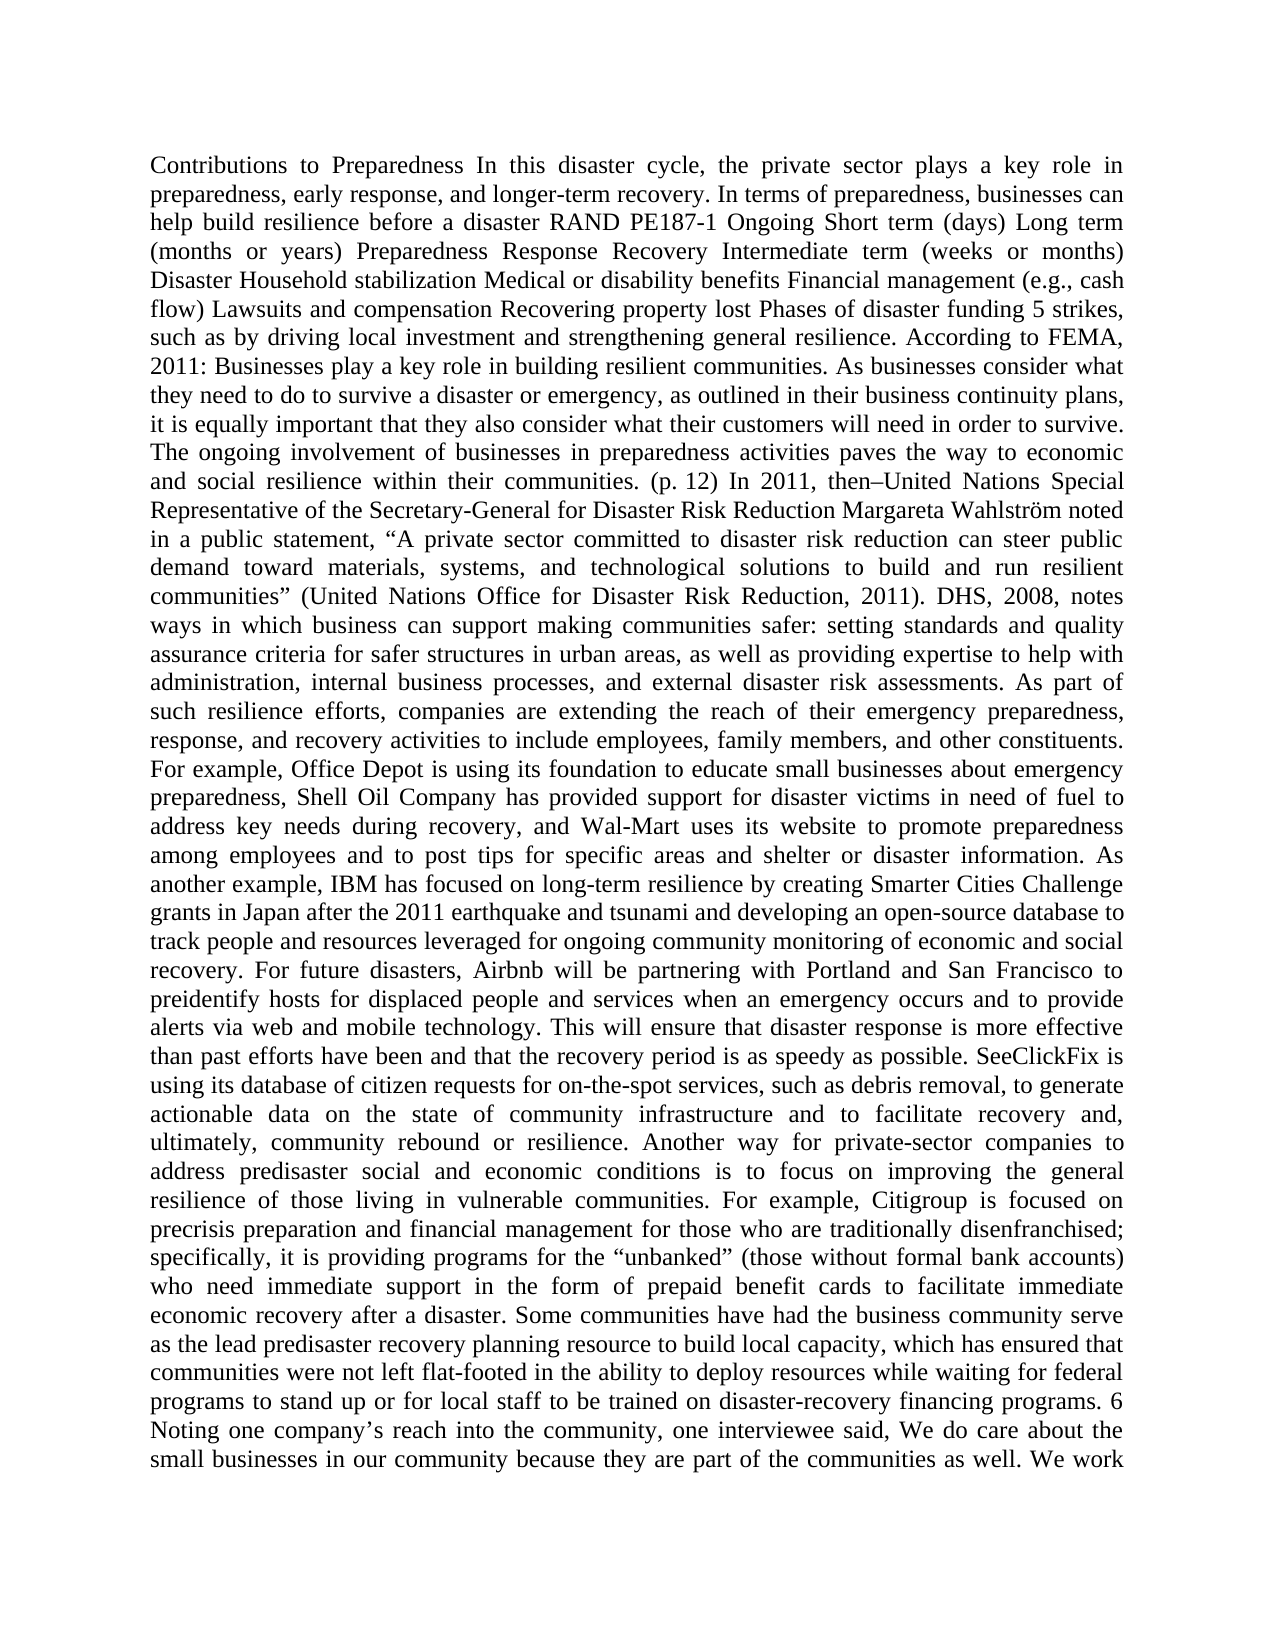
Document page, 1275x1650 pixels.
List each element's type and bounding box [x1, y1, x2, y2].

text [150, 150, 1125, 1472]
